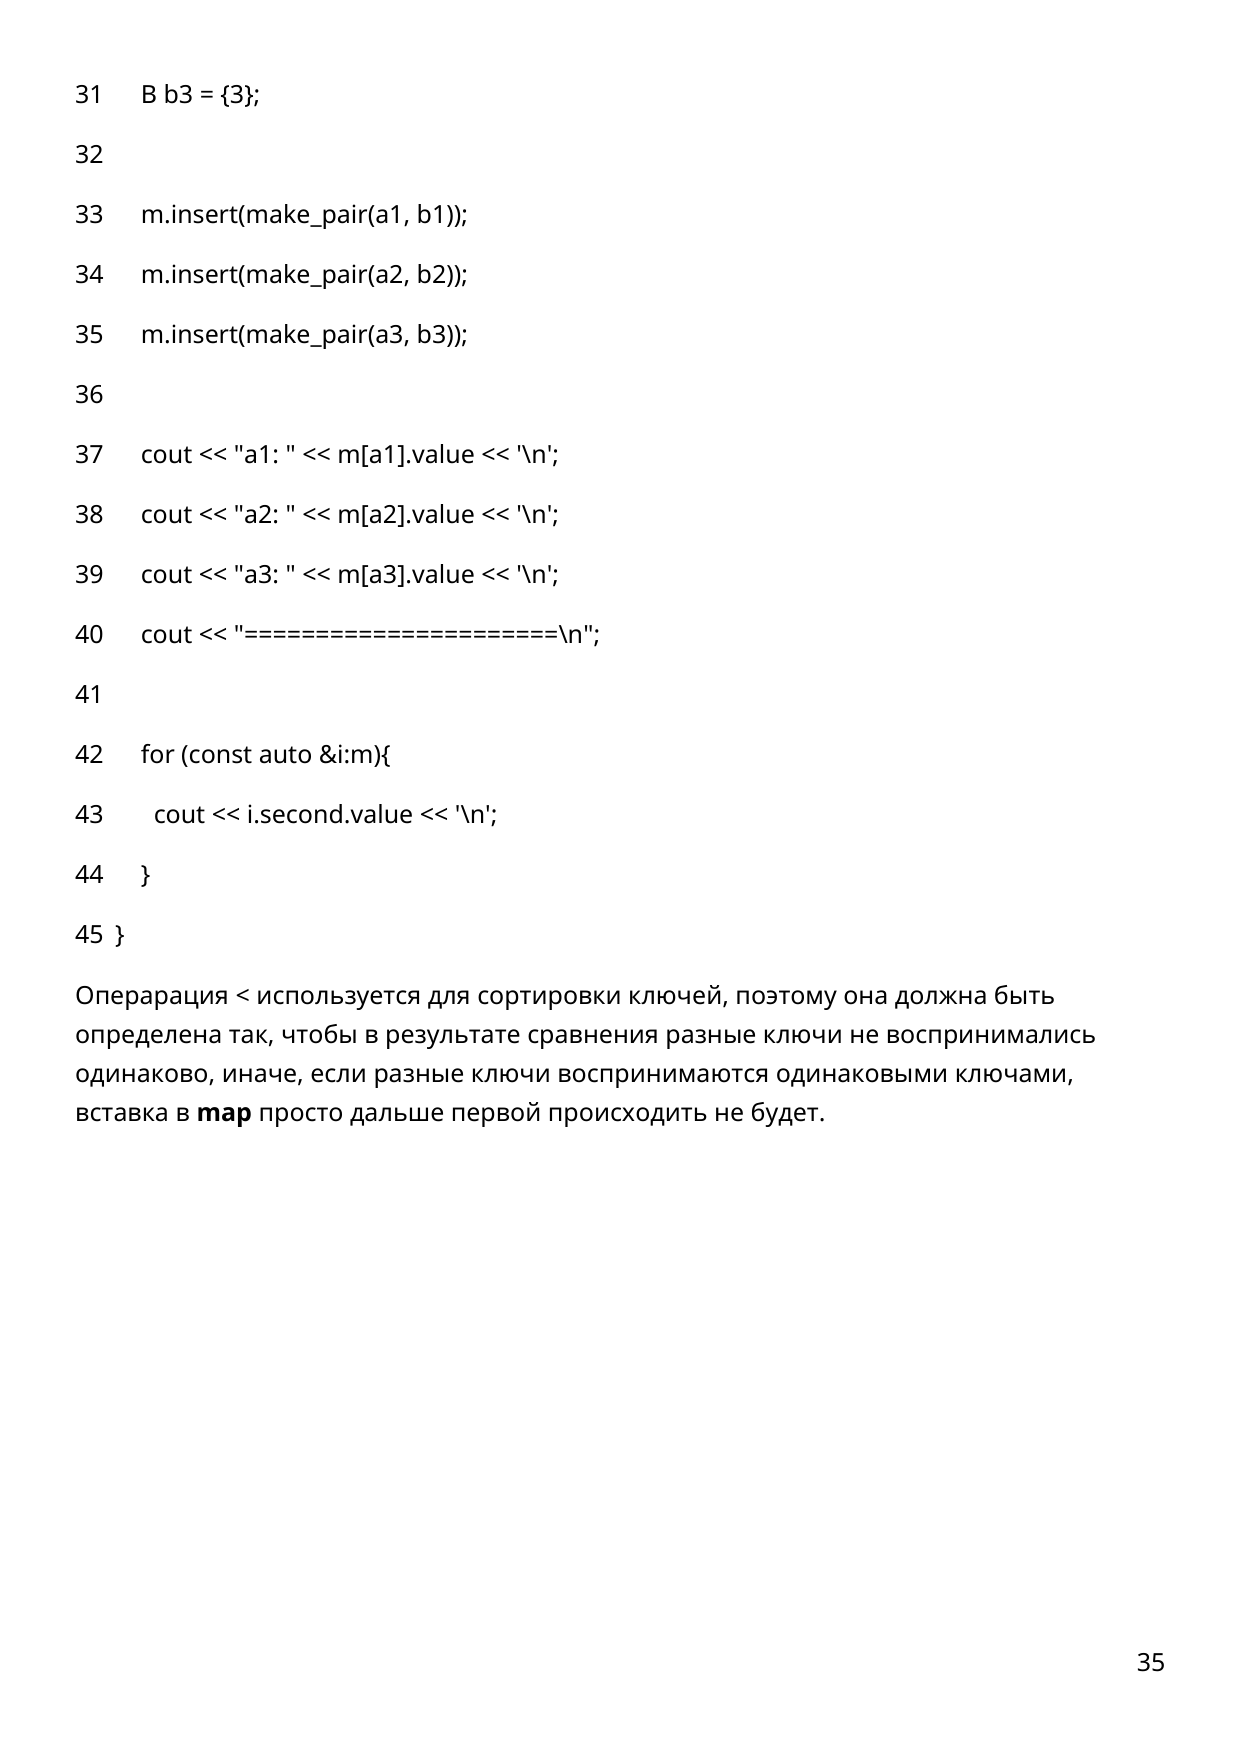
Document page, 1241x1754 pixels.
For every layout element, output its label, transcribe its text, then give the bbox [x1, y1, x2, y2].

text Операрация < используется для сортировки ключей, поэтому она должна быть определена так, чтобы в результате сравнения разные ключи не воспринимались одинаково, иначе, если разные ключи воспринимаются одинаковыми ключами, вставка в map просто дальше первой происходить не будет. [75, 977, 1165, 1129]
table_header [113, 75, 1173, 977]
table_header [74, 75, 113, 977]
